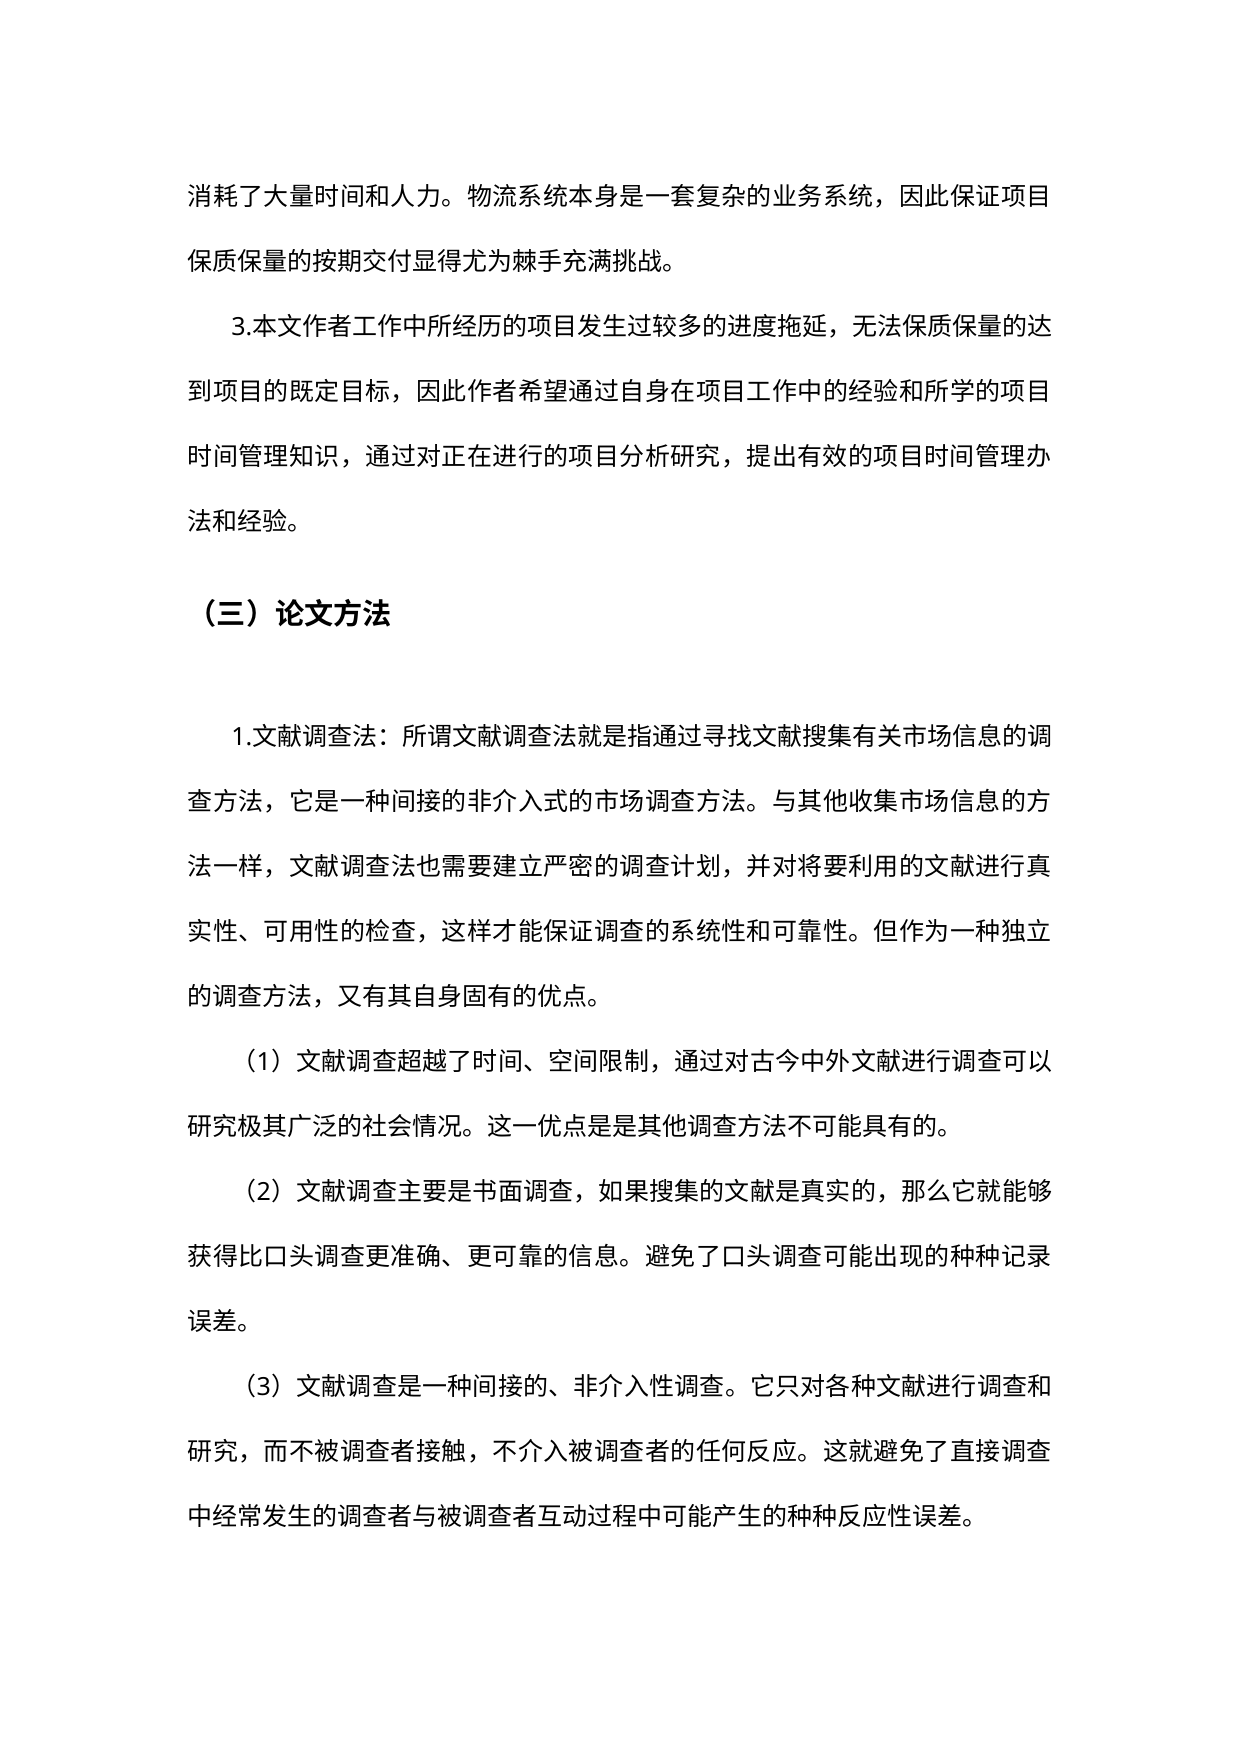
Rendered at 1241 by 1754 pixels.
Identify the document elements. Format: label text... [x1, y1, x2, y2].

text （3）文献调查是一种间接的、非介入性调查。它只对各种文献进行调查和研究，而不被调查者接触，不介入被调查者的任何反应。这就避免了直接调查中经常发生的调查者与被调查者互动过程中可能产生的种种反应性误差。 [187, 1352, 1053, 1547]
subtitle （三）论文方法 [187, 579, 1053, 644]
text 1.文献调查法：所谓文献调查法就是指通过寻找文献搜集有关市场信息的调查方法，它是一种间接的非介入式的市场调查方法。与其他收集市场信息的方法一样，文献调查法也需要建立严密的调查计划，并对将要利用的文献进行真实性、可用性的检查，这样才能保证调查的系统性和可靠性。但作为一种独立的调查方法，又有其自身固有的优点。 [187, 702, 1053, 1027]
text （2）文献调查主要是书面调查，如果搜集的文献是真实的，那么它就能够获得比口头调查更准确、更可靠的信息。避免了口头调查可能出现的种种记录误差。 [187, 1157, 1053, 1352]
text 3.本文作者工作中所经历的项目发生过较多的进度拖延，无法保质保量的达到项目的既定目标，因此作者希望通过自身在项目工作中的经验和所学的项目时间管理知识，通过对正在进行的项目分析研究，提出有效的项目时间管理办法和经验。 [187, 292, 1053, 552]
text （1）文献调查超越了时间、空间限制，通过对古今中外文献进行调查可以研究极其广泛的社会情况。这一优点是是其他调查方法不可能具有的。 [187, 1027, 1053, 1157]
